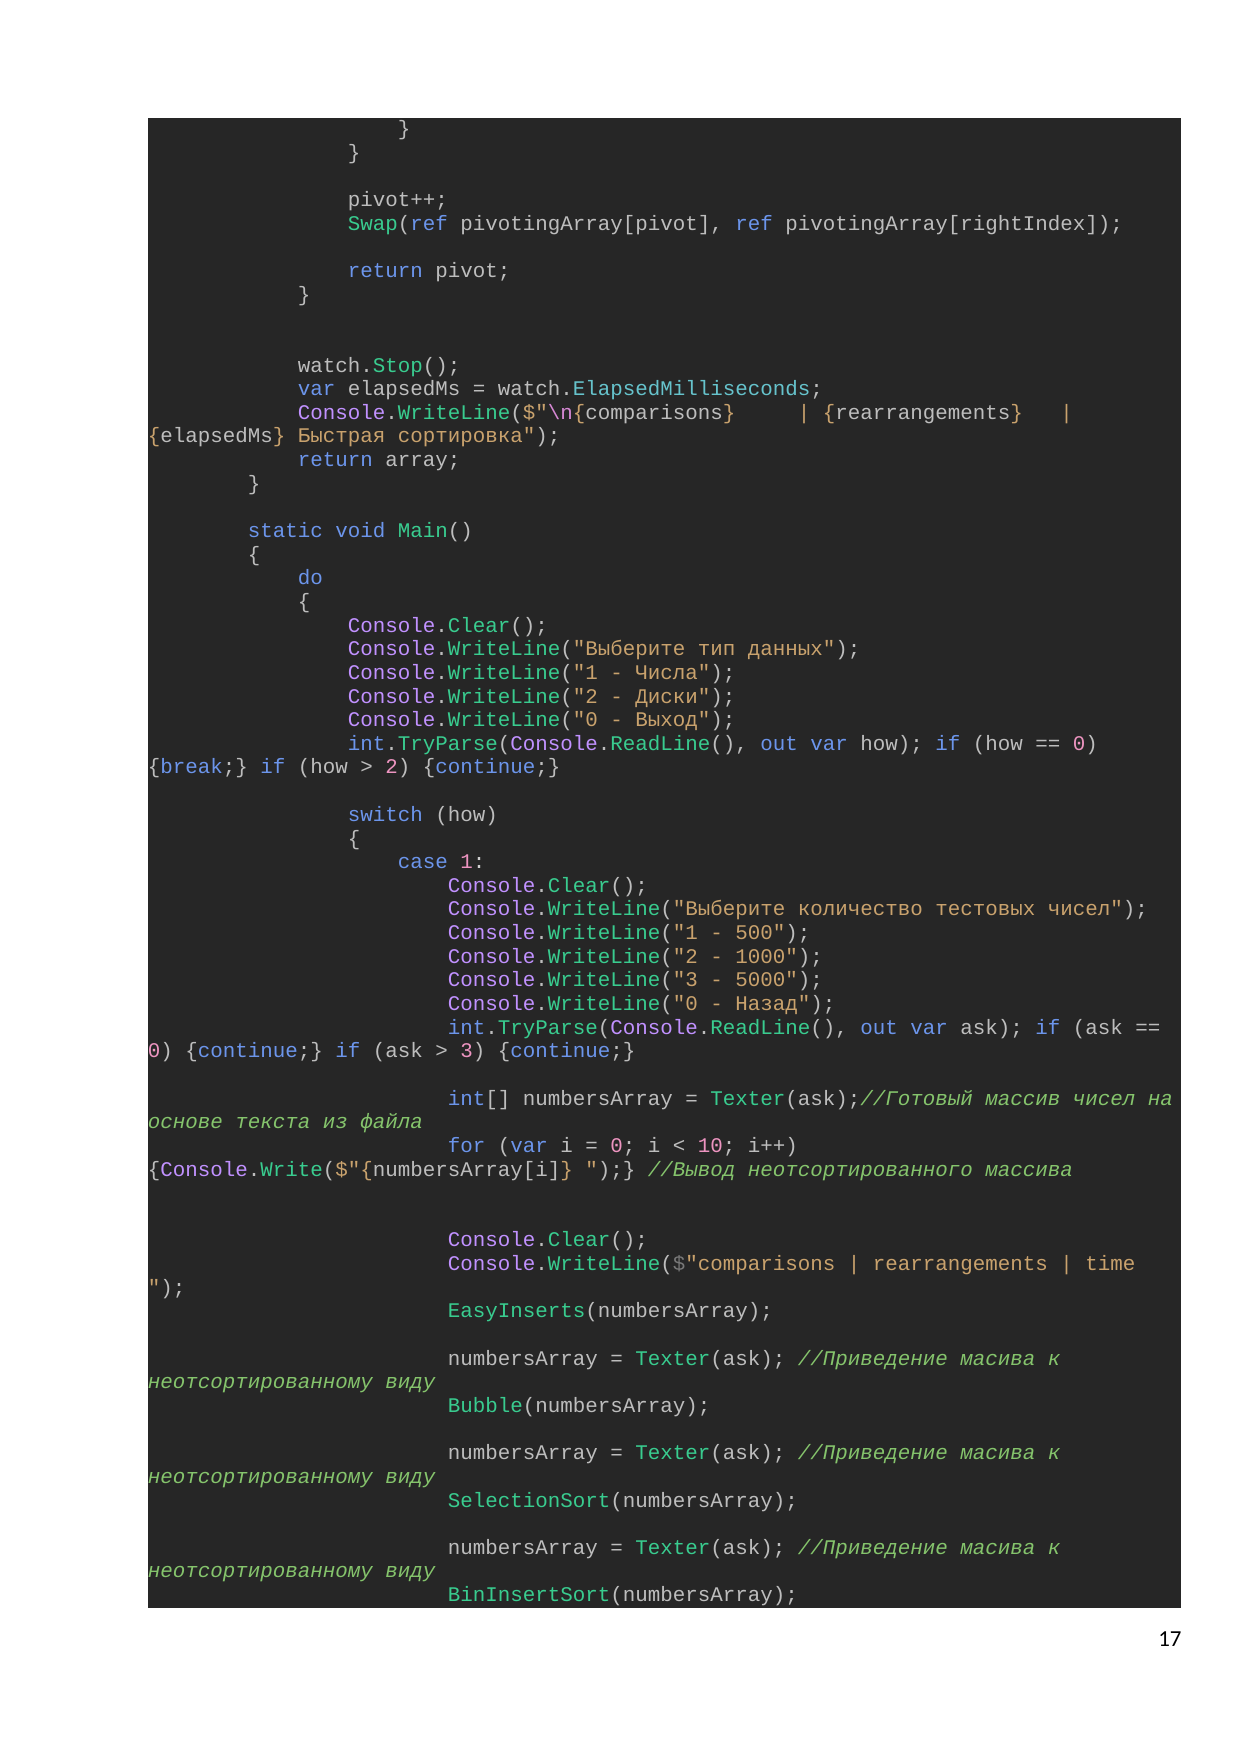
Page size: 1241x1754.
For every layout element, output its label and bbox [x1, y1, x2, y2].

text [148, 118, 1181, 1608]
